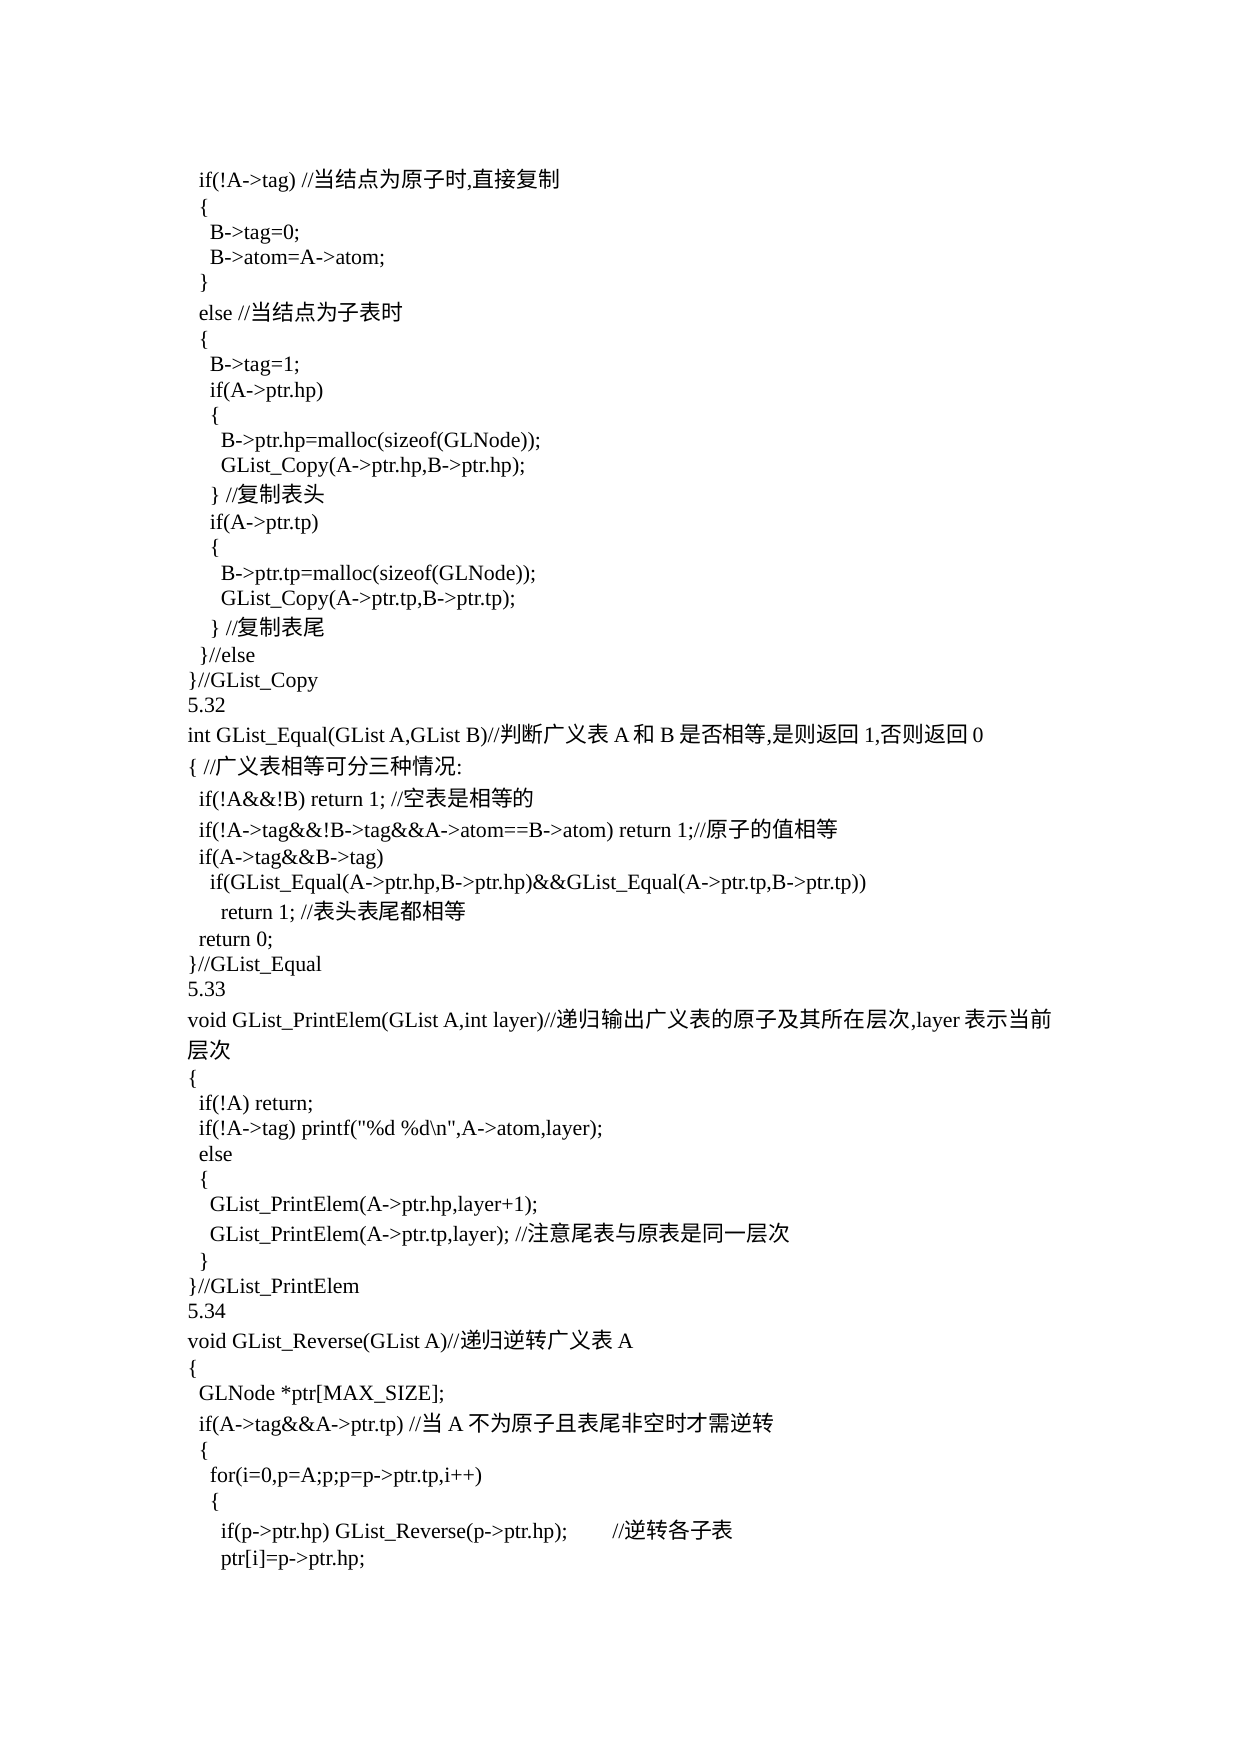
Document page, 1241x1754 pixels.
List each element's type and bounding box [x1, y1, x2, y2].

text [187, 162, 1053, 1570]
